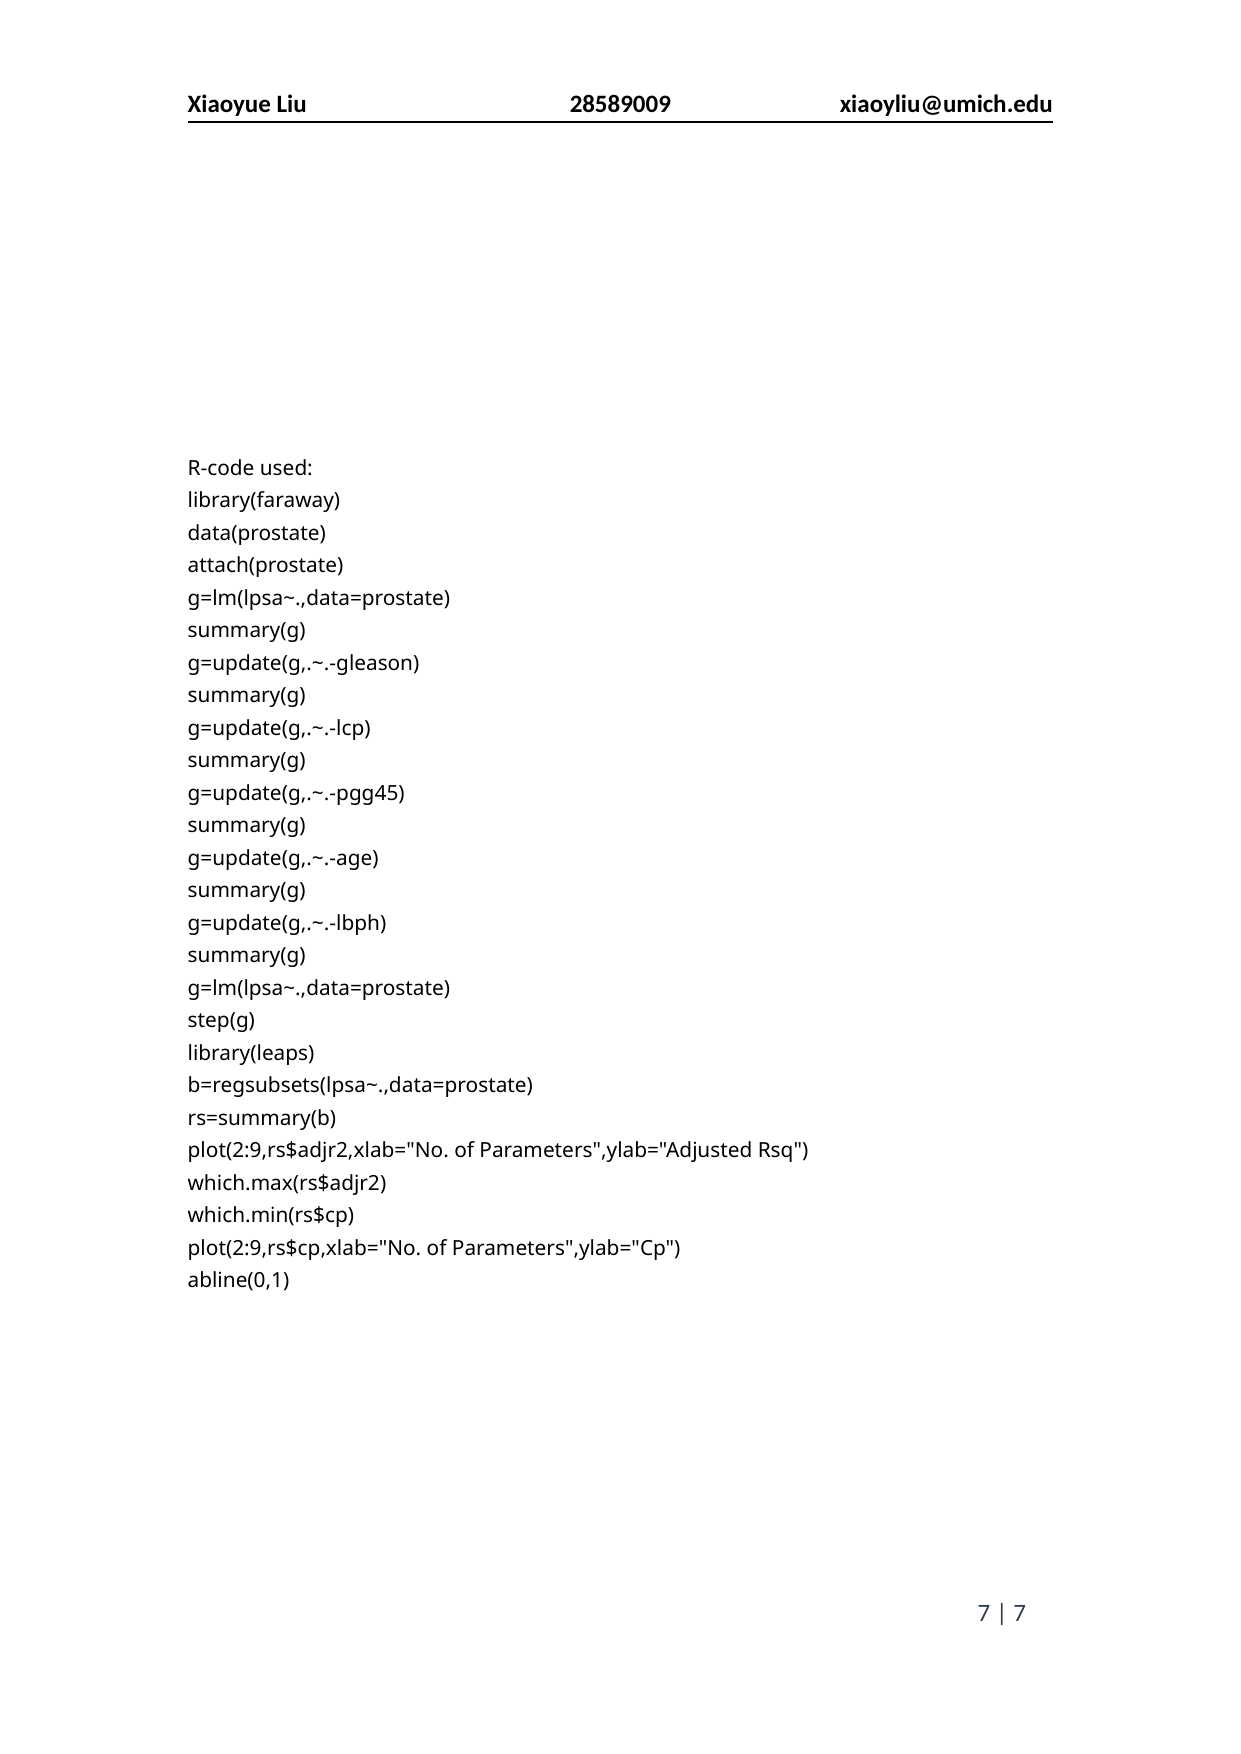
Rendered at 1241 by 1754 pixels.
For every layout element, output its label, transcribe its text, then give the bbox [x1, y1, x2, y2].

text attach(prostate) [187, 548, 1053, 581]
text rs=summary(b) [187, 1101, 1053, 1133]
text b=regsubsets(lpsa~.,data=prostate) [187, 1068, 1053, 1101]
text abline(0,1) [187, 1263, 1053, 1296]
text g=lm(lpsa~.,data=prostate) [187, 971, 1053, 1003]
text R-code used: [187, 451, 1053, 483]
text plot(2:9,rs$adjr2,xlab="No. of Parameters",ylab="Adjusted Rsq") [187, 1133, 1053, 1166]
text g=update(g,.~.-age) [187, 841, 1053, 873]
text g=update(g,.~.-lbph) [187, 906, 1053, 938]
text library(leaps) [187, 1036, 1053, 1068]
text summary(g) [187, 808, 1053, 841]
text plot(2:9,rs$cp,xlab="No. of Parameters",ylab="Cp") [187, 1231, 1053, 1263]
text g=update(g,.~.-gleason) [187, 646, 1053, 678]
text summary(g) [187, 938, 1053, 971]
text g=update(g,.~.-pgg45) [187, 776, 1053, 808]
text summary(g) [187, 678, 1053, 711]
text step(g) [187, 1003, 1053, 1036]
text summary(g) [187, 873, 1053, 906]
text which.max(rs$adjr2) [187, 1166, 1053, 1198]
text g=update(g,.~.-lcp) [187, 711, 1053, 743]
text g=lm(lpsa~.,data=prostate) [187, 581, 1053, 613]
text which.min(rs$cp) [187, 1198, 1053, 1231]
text summary(g) [187, 743, 1053, 776]
text library(faraway) [187, 483, 1053, 516]
text summary(g) [187, 613, 1053, 646]
text data(prostate) [187, 516, 1053, 548]
